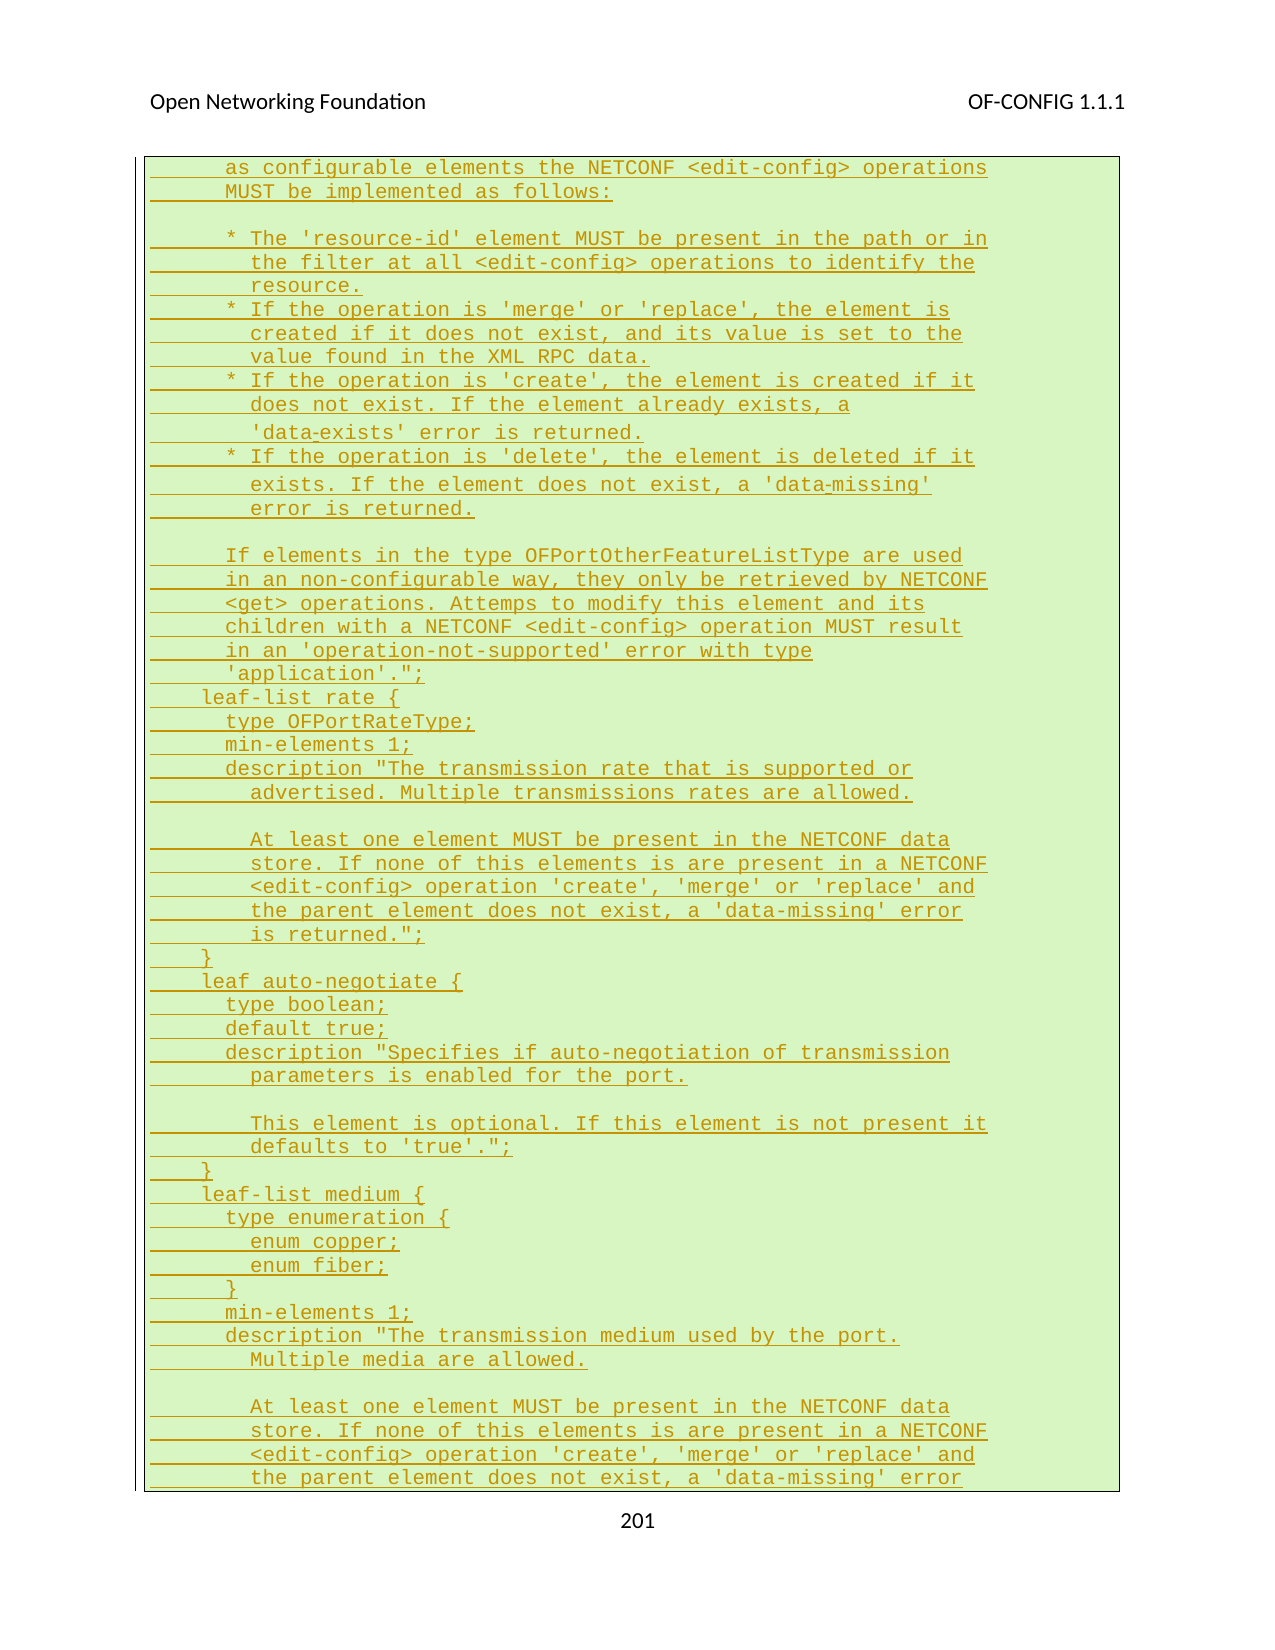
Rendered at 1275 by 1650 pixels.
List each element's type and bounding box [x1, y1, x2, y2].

table_header [145, 157, 1119, 1491]
